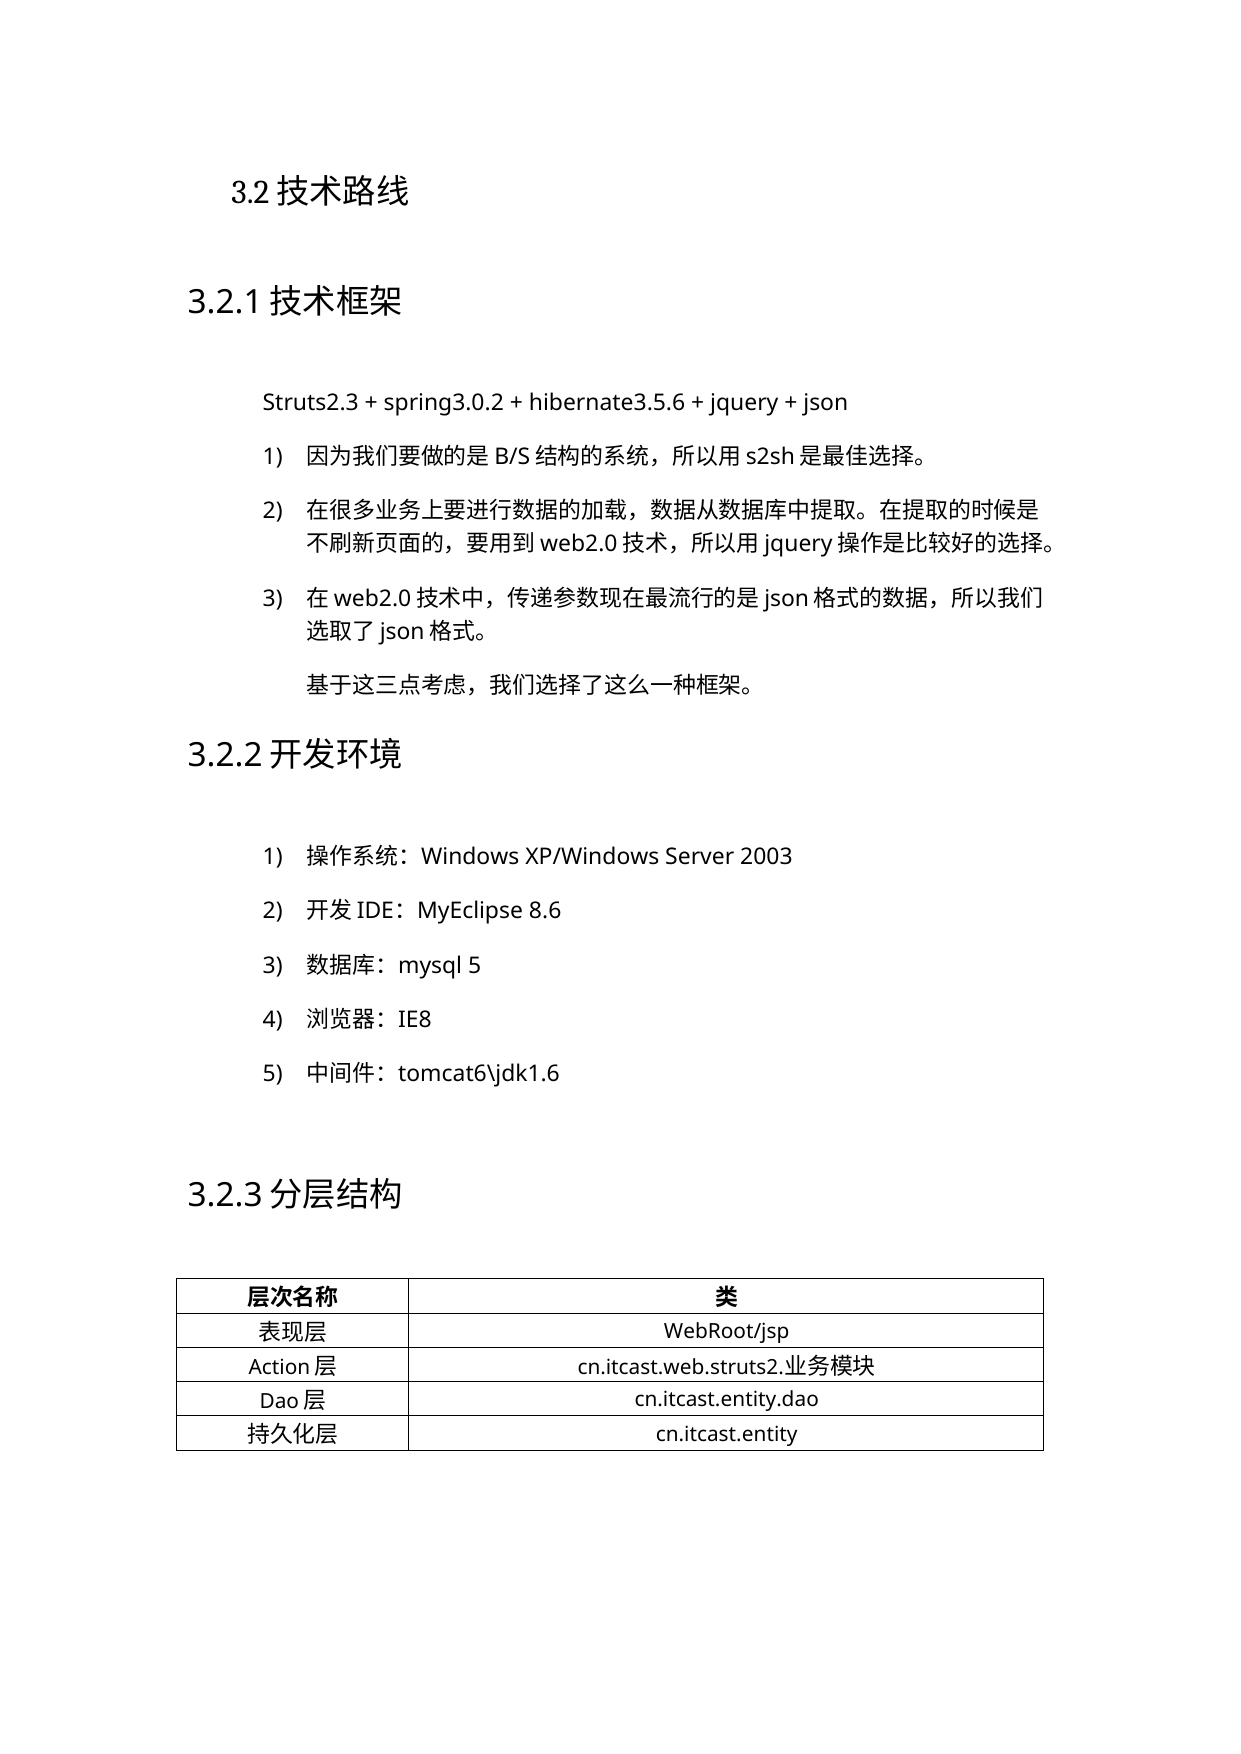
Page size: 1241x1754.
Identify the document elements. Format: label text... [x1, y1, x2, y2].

list 开发IDE：MyEclipse 8.6 [262, 892, 1053, 926]
subtitle 3.2.1技术框架 [187, 275, 1053, 323]
table_header 层次名称 [177, 1279, 408, 1312]
text 基于这三点考虑，我们选择了这么一种框架。 [306, 667, 1053, 700]
table_cell cn.itcast.entity.dao [409, 1382, 1043, 1415]
list 在很多业务上要进行数据的加载，数据从数据库中提取。在提取的时候是不刷新页面的，要用到web2.0技术，所以用jquery操作是比较好的选择。 [262, 492, 1053, 559]
table_cell 持久化层 [177, 1416, 408, 1449]
subtitle 3.2.3分层结构 [187, 1167, 1053, 1216]
table_cell cn.itcast.entity [409, 1416, 1043, 1449]
table_header 类 [409, 1279, 1043, 1312]
table_cell 表现层 [177, 1314, 408, 1347]
list 操作系统：Windows XP/Windows Server 2003 [262, 838, 1053, 871]
list 在web2.0技术中，传递参数现在最流行的是json格式的数据，所以我们选取了json格式。 [262, 579, 1053, 646]
table_cell Action层 [177, 1348, 408, 1381]
text Struts2.3 + spring3.0.2 + hibernate3.5.6 + jquery + json [187, 386, 1053, 417]
list 数据库：mysql 5 [262, 946, 1053, 980]
table_cell cn.itcast.web.struts2.业务模块 [409, 1348, 1043, 1381]
list 浏览器：IE8 [262, 1001, 1053, 1034]
table_cell WebRoot/jsp [409, 1314, 1043, 1347]
list 因为我们要做的是B/S结构的系统，所以用s2sh是最佳选择。 [262, 438, 1053, 471]
subtitle 3.2技术路线 [231, 164, 1053, 213]
subtitle 3.2.2开发环境 [187, 727, 1053, 776]
list 中间件：tomcat6\jdk1.6 [262, 1055, 1053, 1088]
table_cell Dao层 [177, 1382, 408, 1415]
